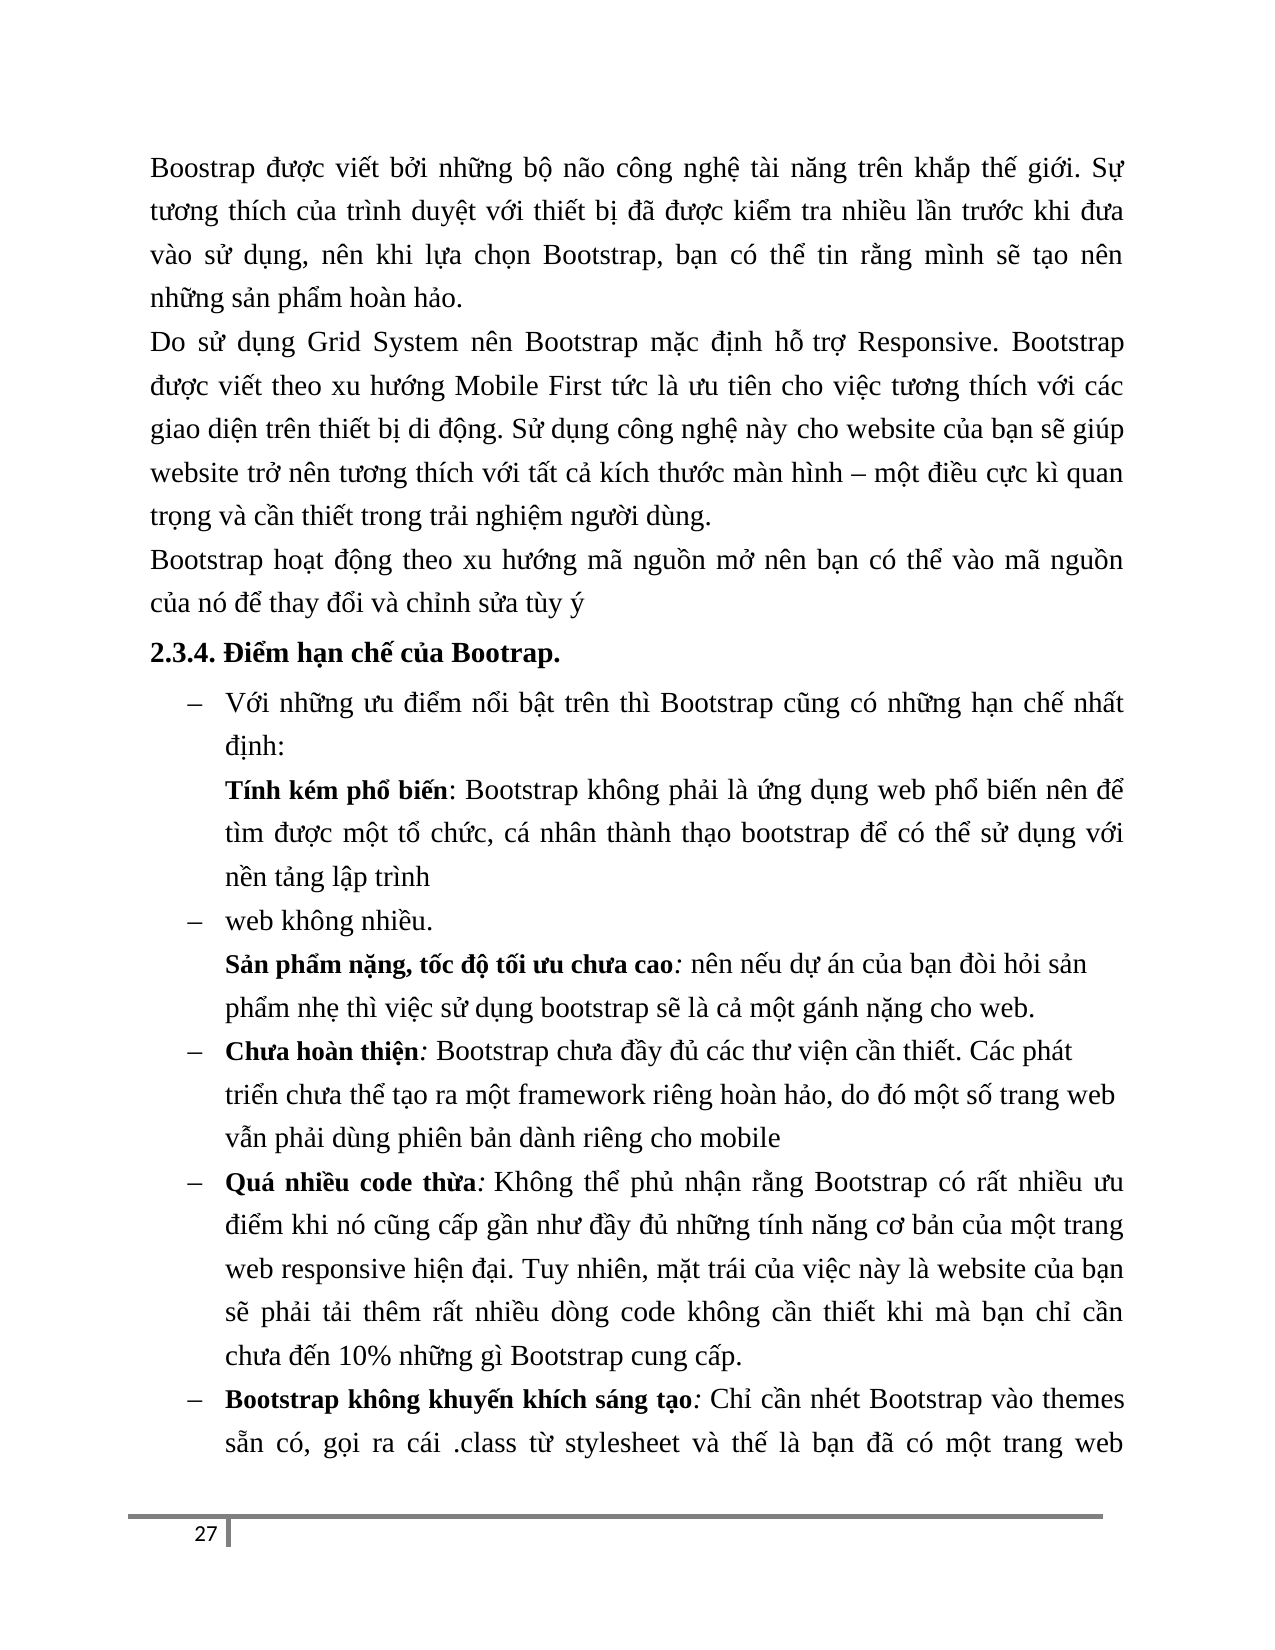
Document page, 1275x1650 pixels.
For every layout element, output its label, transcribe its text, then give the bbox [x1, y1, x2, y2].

text Boostrap được viết bởi những bộ não công nghệ tài năng trên khắp thế giới. Sự tương thích của trình duyệt với thiết bị đã được kiểm tra nhiều lần trước khi đưa vào sử dụng, nên khi lựa chọn Bootstrap, bạn có thể tin rằng mình sẽ tạo nên những sản phẩm hoàn hảo. [150, 150, 1125, 314]
text Bootstrap hoạt động theo xu hướng mã nguồn mở nên bạn có thể vào mã nguồn của nó để thay đổi và chỉnh sửa tùy ý [150, 542, 1125, 619]
list Chưa hoàn thiện: Bootstrap chưa đầy đủ các thư viện cần thiết. Các phát triển chưa thể tạo ra một framework riêng hoàn hảo, do đó một số trang web vẫn phải dùng phiên bản dành riêng cho mobile [187, 1033, 1125, 1154]
text Do sử dụng Grid System nên Bootstrap mặc định hỗ trợ Responsive. Bootstrap được viết theo xu hướng Mobile First tức là ưu tiên cho việc tương thích với các giao diện trên thiết bị di động. Sử dụng công nghệ này cho website của bạn sẽ giúp website trở nên tương thích với tất cả kích thước màn hình – một điều cực kì quan trọng và cần thiết trong trải nghiệm người dùng. [150, 324, 1125, 532]
list Quá nhiều code thừa: Không thể phủ nhận rằng Bootstrap có rất nhiều ưu điểm khi nó cũng cấp gần như đầy đủ những tính năng cơ bản của một trang web responsive hiện đại. Tuy nhiên, mặt trái của việc này là website của bạn sẽ phải tải thêm rất nhiều dòng code không cần thiết khi mà bạn chỉ cần chưa đến 10% những gì Bootstrap cung cấp. [187, 1164, 1125, 1372]
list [187, 1382, 1125, 1459]
list web không nhiều. Sản phẩm nặng, tốc độ tối ưu chưa cao: nên nếu dự án của bạn đòi hỏi sản phẩm nhẹ thì việc sử dụng bootstrap sẽ là cả một gánh nặng cho web. [187, 903, 1125, 1023]
subtitle 2.3.4. Điểm hạn chế của Bootrap. [150, 635, 1125, 669]
list Với những ưu điểm nổi bật trên thì Bootstrap cũng có những hạn chế nhất định: Tính kém phổ biến: Bootstrap không phải là ứng dụng web phổ biến nên để tìm được một tổ chức, cá nhân thành thạo bootstrap để có thể sử dụng với nền tảng lập trình [187, 685, 1125, 893]
